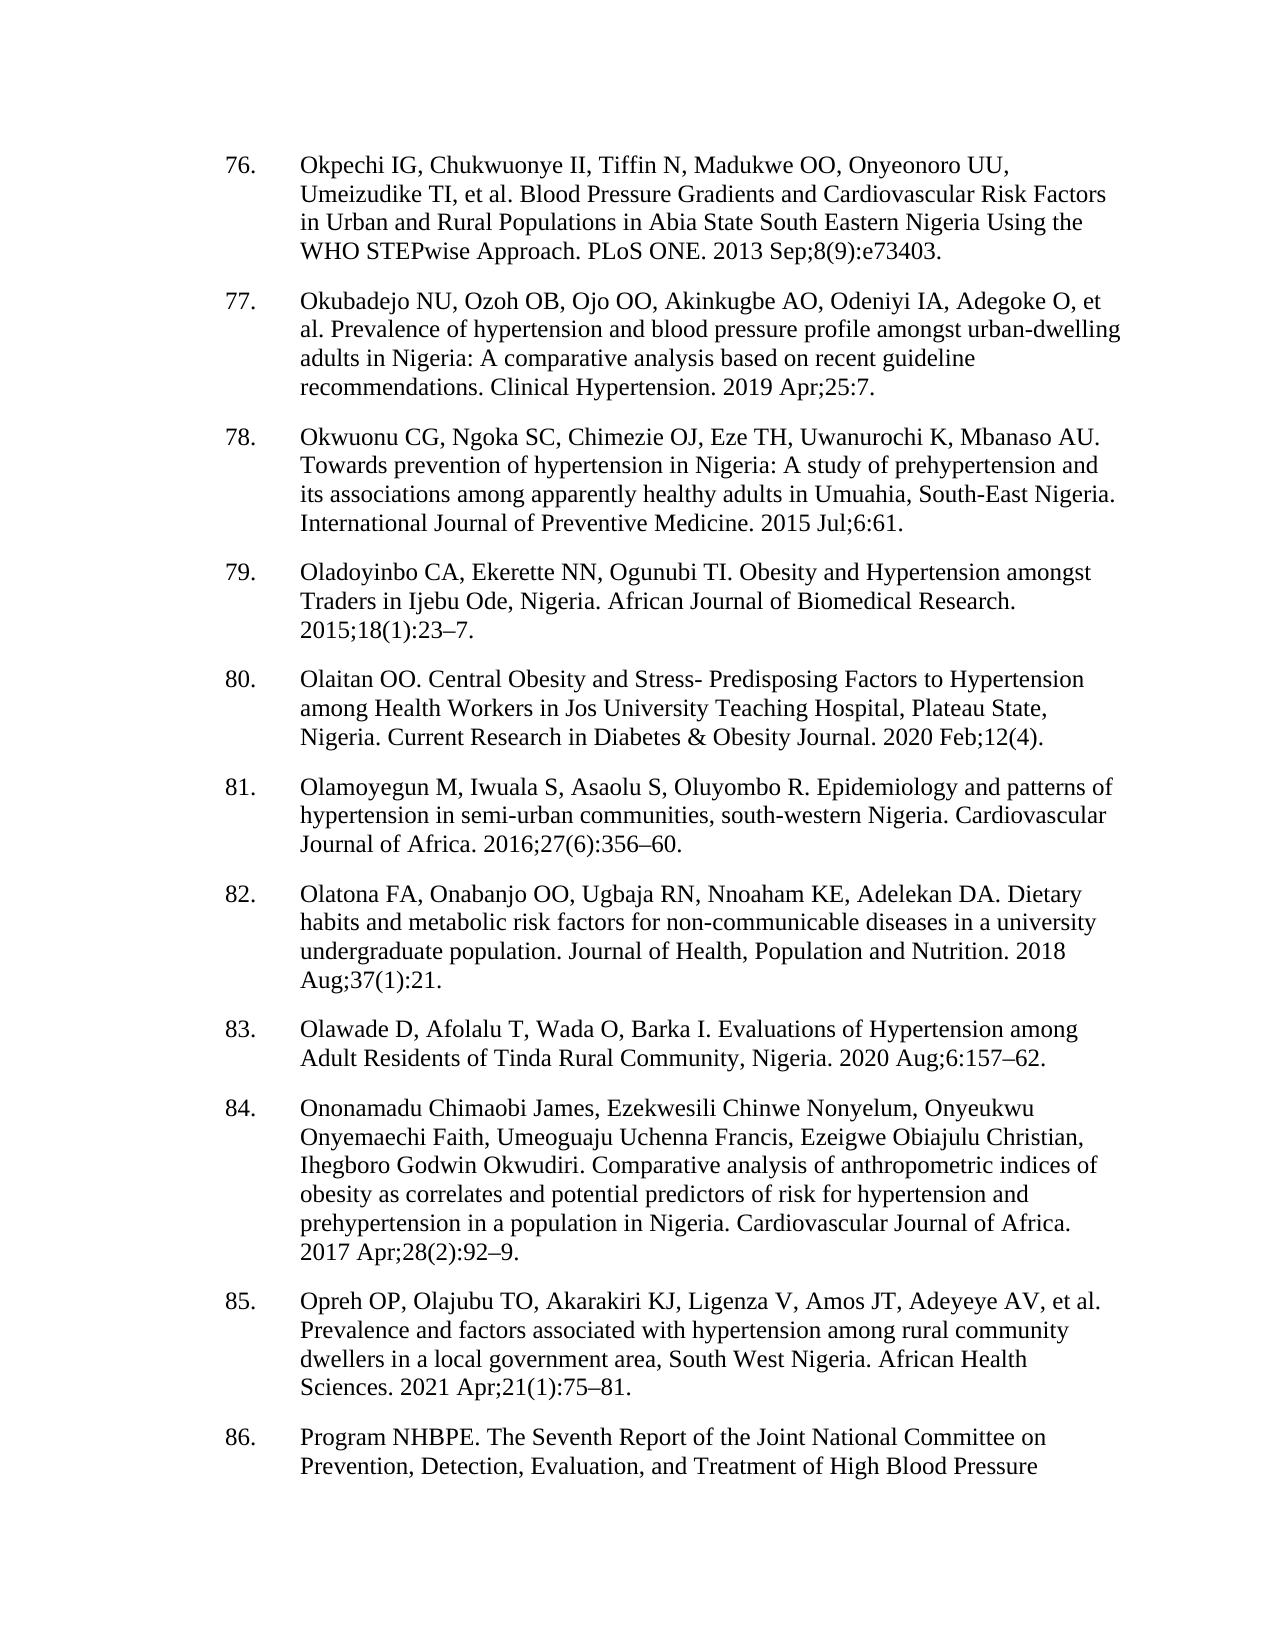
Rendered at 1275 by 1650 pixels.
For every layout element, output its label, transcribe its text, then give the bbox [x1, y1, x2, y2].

text 83. Olawade D, Afolalu T, Wada O, Barka I. Evaluations of Hypertension among Adult Residents of Tinda Rural Community, Nigeria. 2020 Aug;6:157–62. [225, 1014, 1125, 1072]
text 82. Olatona FA, Onabanjo OO, Ugbaja RN, Nnoaham KE, Adelekan DA. Dietary habits and metabolic risk factors for non-communicable diseases in a university undergraduate population. Journal of Health, Population and Nutrition. 2018 Aug;37(1):21. [225, 879, 1125, 994]
text 76. Okpechi IG, Chukwuonye II, Tiffin N, Madukwe OO, Onyeonoro UU, Umeizudike TI, et al. Blood Pressure Gradients and Cardiovascular Risk Factors in Urban and Rural Populations in Abia State South Eastern Nigeria Using the WHO STEPwise Approach. PLoS ONE. 2013 Sep;8(9):e73403. [225, 150, 1125, 265]
text 78. Okwuonu CG, Ngoka SC, Chimezie OJ, Eze TH, Uwanurochi K, Mbanaso AU. Towards prevention of hypertension in Nigeria: A study of prehypertension and its associations among apparently healthy adults in Umuahia, South-East Nigeria. International Journal of Preventive Medicine. 2015 Jul;6:61. [225, 422, 1125, 537]
text 80. Olaitan OO. Central Obesity and Stress- Predisposing Factors to Hypertension among Health Workers in Jos University Teaching Hospital, Plateau State, Nigeria. Current Research in Diabetes & Obesity Journal. 2020 Feb;12(4). [225, 664, 1125, 751]
text 77. Okubadejo NU, Ozoh OB, Ojo OO, Akinkugbe AO, Odeniyi IA, Adegoke O, et al. Prevalence of hypertension and blood pressure profile amongst urban-dwelling adults in Nigeria: A comparative analysis based on recent guideline recommendations. Clinical Hypertension. 2019 Apr;25:7. [225, 286, 1125, 401]
text 81. Olamoyegun M, Iwuala S, Asaolu S, Oluyombo R. Epidemiology and patterns of hypertension in semi-urban communities, south-western Nigeria. Cardiovascular Journal of Africa. 2016;27(6):356–60. [225, 772, 1125, 858]
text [225, 1422, 1125, 1479]
text 79. Oladoyinbo CA, Ekerette NN, Ogunubi TI. Obesity and Hypertension amongst Traders in Ijebu Ode, Nigeria. African Journal of Biomedical Research. 2015;18(1):23–7. [225, 557, 1125, 644]
text 85. Opreh OP, Olajubu TO, Akarakiri KJ, Ligenza V, Amos JT, Adeyeye AV, et al. Prevalence and factors associated with hypertension among rural community dwellers in a local government area, South West Nigeria. African Health Sciences. 2021 Apr;21(1):75–81. [225, 1286, 1125, 1401]
text 84. Ononamadu Chimaobi James, Ezekwesili Chinwe Nonyelum, Onyeukwu Onyemaechi Faith, Umeoguaju Uchenna Francis, Ezeigwe Obiajulu Christian, Ihegboro Godwin Okwudiri. Comparative analysis of anthropometric indices of obesity as correlates and potential predictors of risk for hypertension and prehypertension in a population in Nigeria. Cardiovascular Journal of Africa. 2017 Apr;28(2):92–9. [225, 1093, 1125, 1265]
